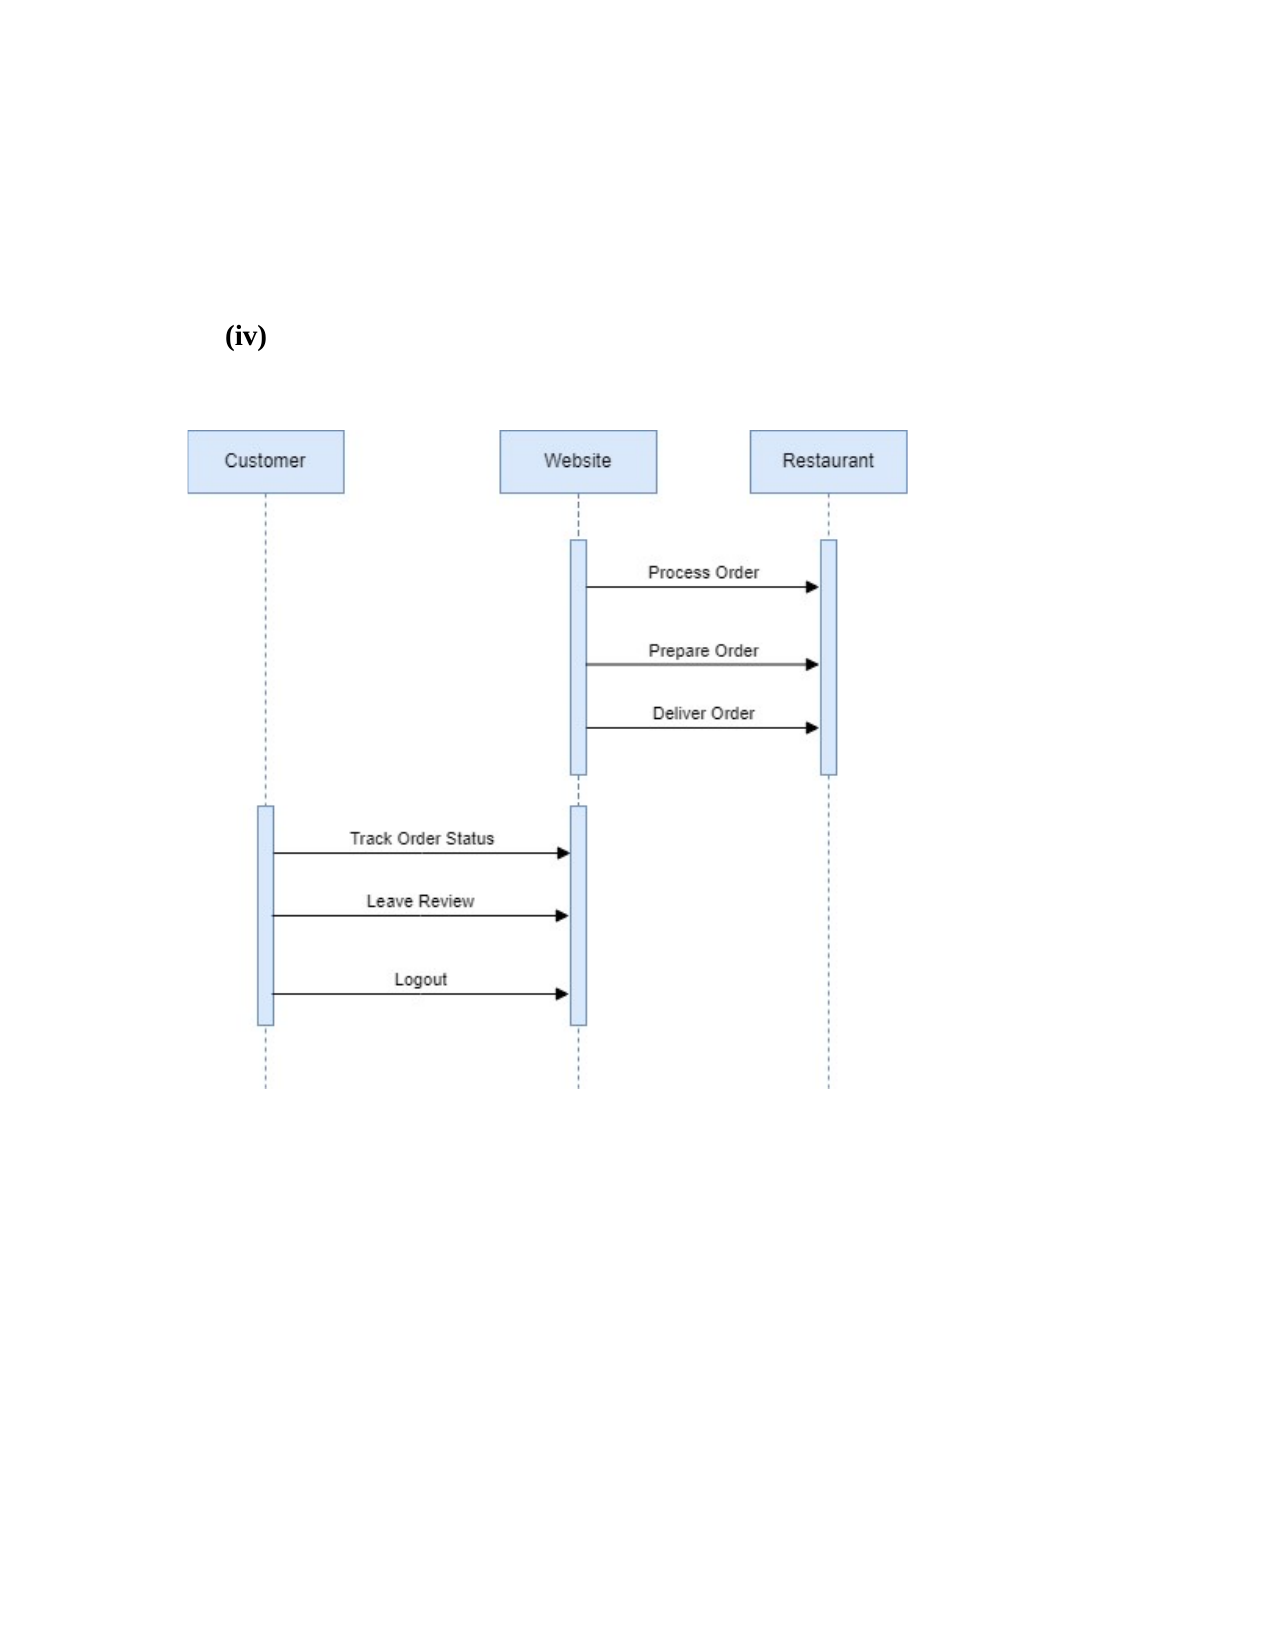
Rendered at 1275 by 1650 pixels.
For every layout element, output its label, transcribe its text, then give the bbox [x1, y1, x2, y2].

text (iv) [225, 318, 1200, 351]
picture [187, 430, 908, 1089]
